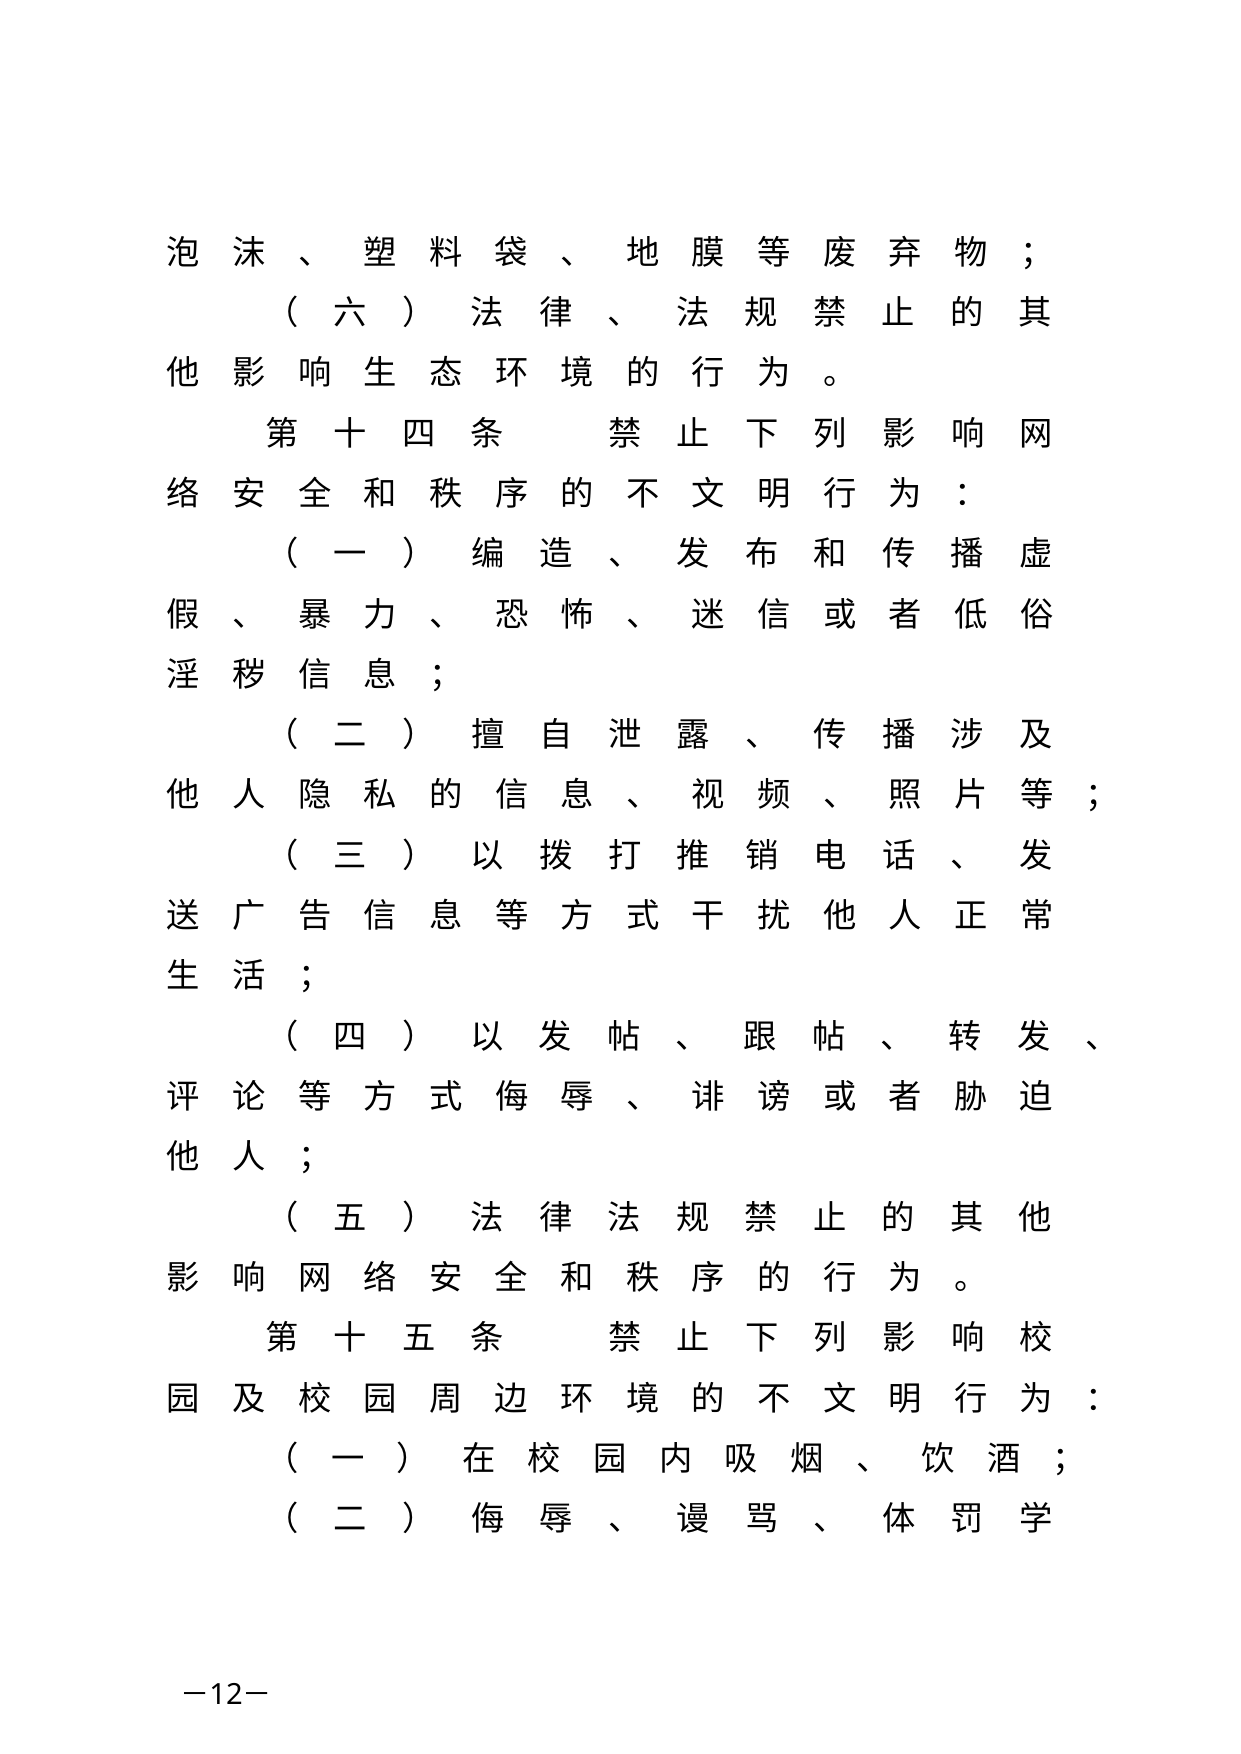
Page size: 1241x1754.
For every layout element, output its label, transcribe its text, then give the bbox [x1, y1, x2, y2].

text 第十四条 禁止下列影响网络安全和秩序的不文明行为： [167, 400, 1085, 521]
text （二）侮辱、谩骂、体罚学生； [167, 1486, 1085, 1546]
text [167, 219, 1085, 280]
text （一）编造、发布和传播虚假、暴力、恐怖、迷信或者低俗淫秽信息； [167, 521, 1085, 702]
text （四）以发帖、跟帖、转发、评论等方式侮辱、诽谤或者胁迫他人； [167, 1003, 1085, 1184]
text （三）以拨打推销电话、发送广告信息等方式干扰他人正常生活； [167, 822, 1085, 1003]
text 第十五条 禁止下列影响校园及校园周边环境的不文明行为： [167, 1305, 1085, 1426]
text （六）法律、法规禁止的其他影响生态环境的行为。 [167, 280, 1085, 400]
text （一）在校园内吸烟、饮酒； [167, 1426, 1085, 1486]
text （五）法律法规禁止的其他影响网络安全和秩序的行为。 [167, 1184, 1085, 1305]
text （二）擅自泄露、传播涉及他人隐私的信息、视频、照片等； [167, 702, 1085, 822]
